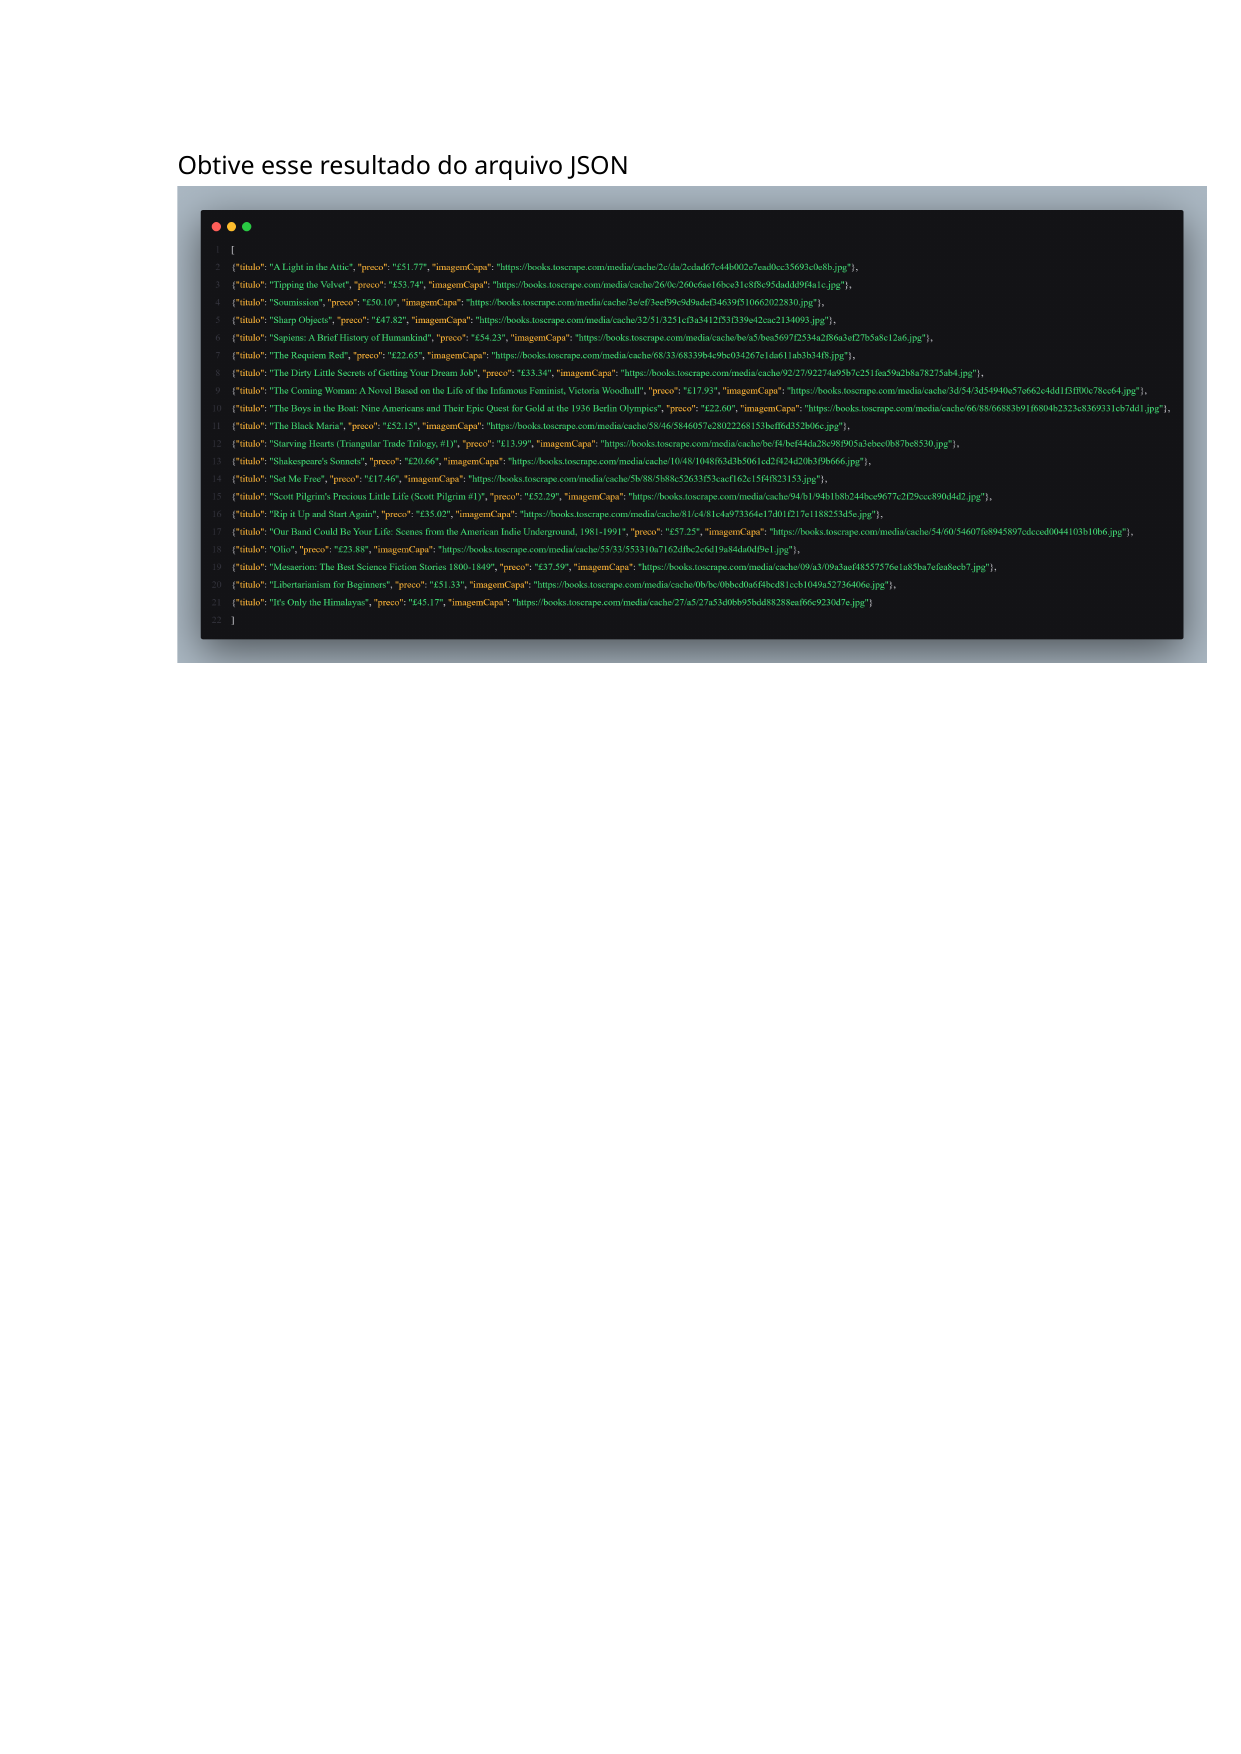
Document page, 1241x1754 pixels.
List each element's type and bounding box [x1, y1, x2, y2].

picture [177, 186, 1207, 663]
text [177, 148, 1063, 186]
